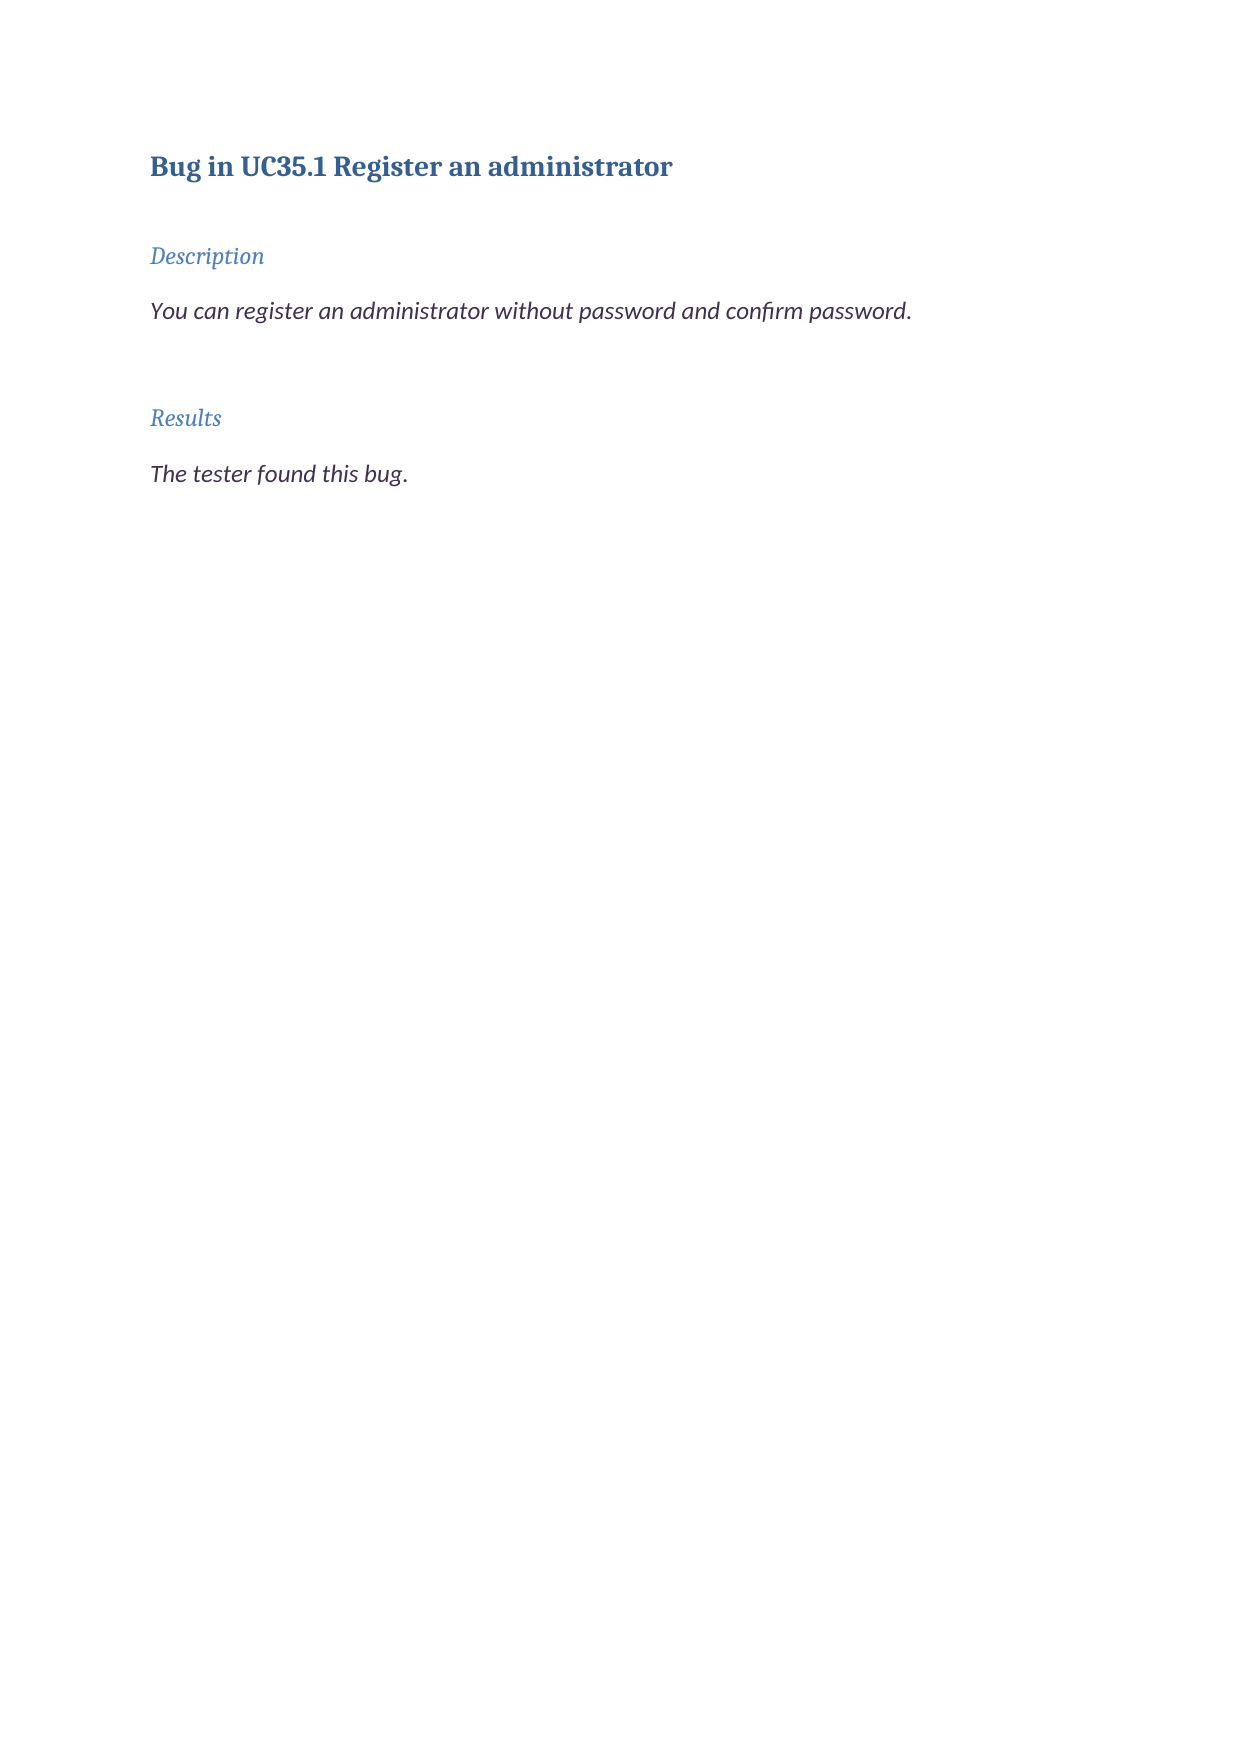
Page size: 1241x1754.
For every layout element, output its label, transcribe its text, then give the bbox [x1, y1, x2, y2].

text Results [150, 404, 1090, 433]
text The tester found this bug. [150, 458, 1090, 489]
subtitle Bug in UC35.1 Register an administrator [150, 150, 1090, 183]
text Description [150, 242, 1090, 270]
text You can register an administrator without password and confirm password. [150, 295, 1090, 326]
